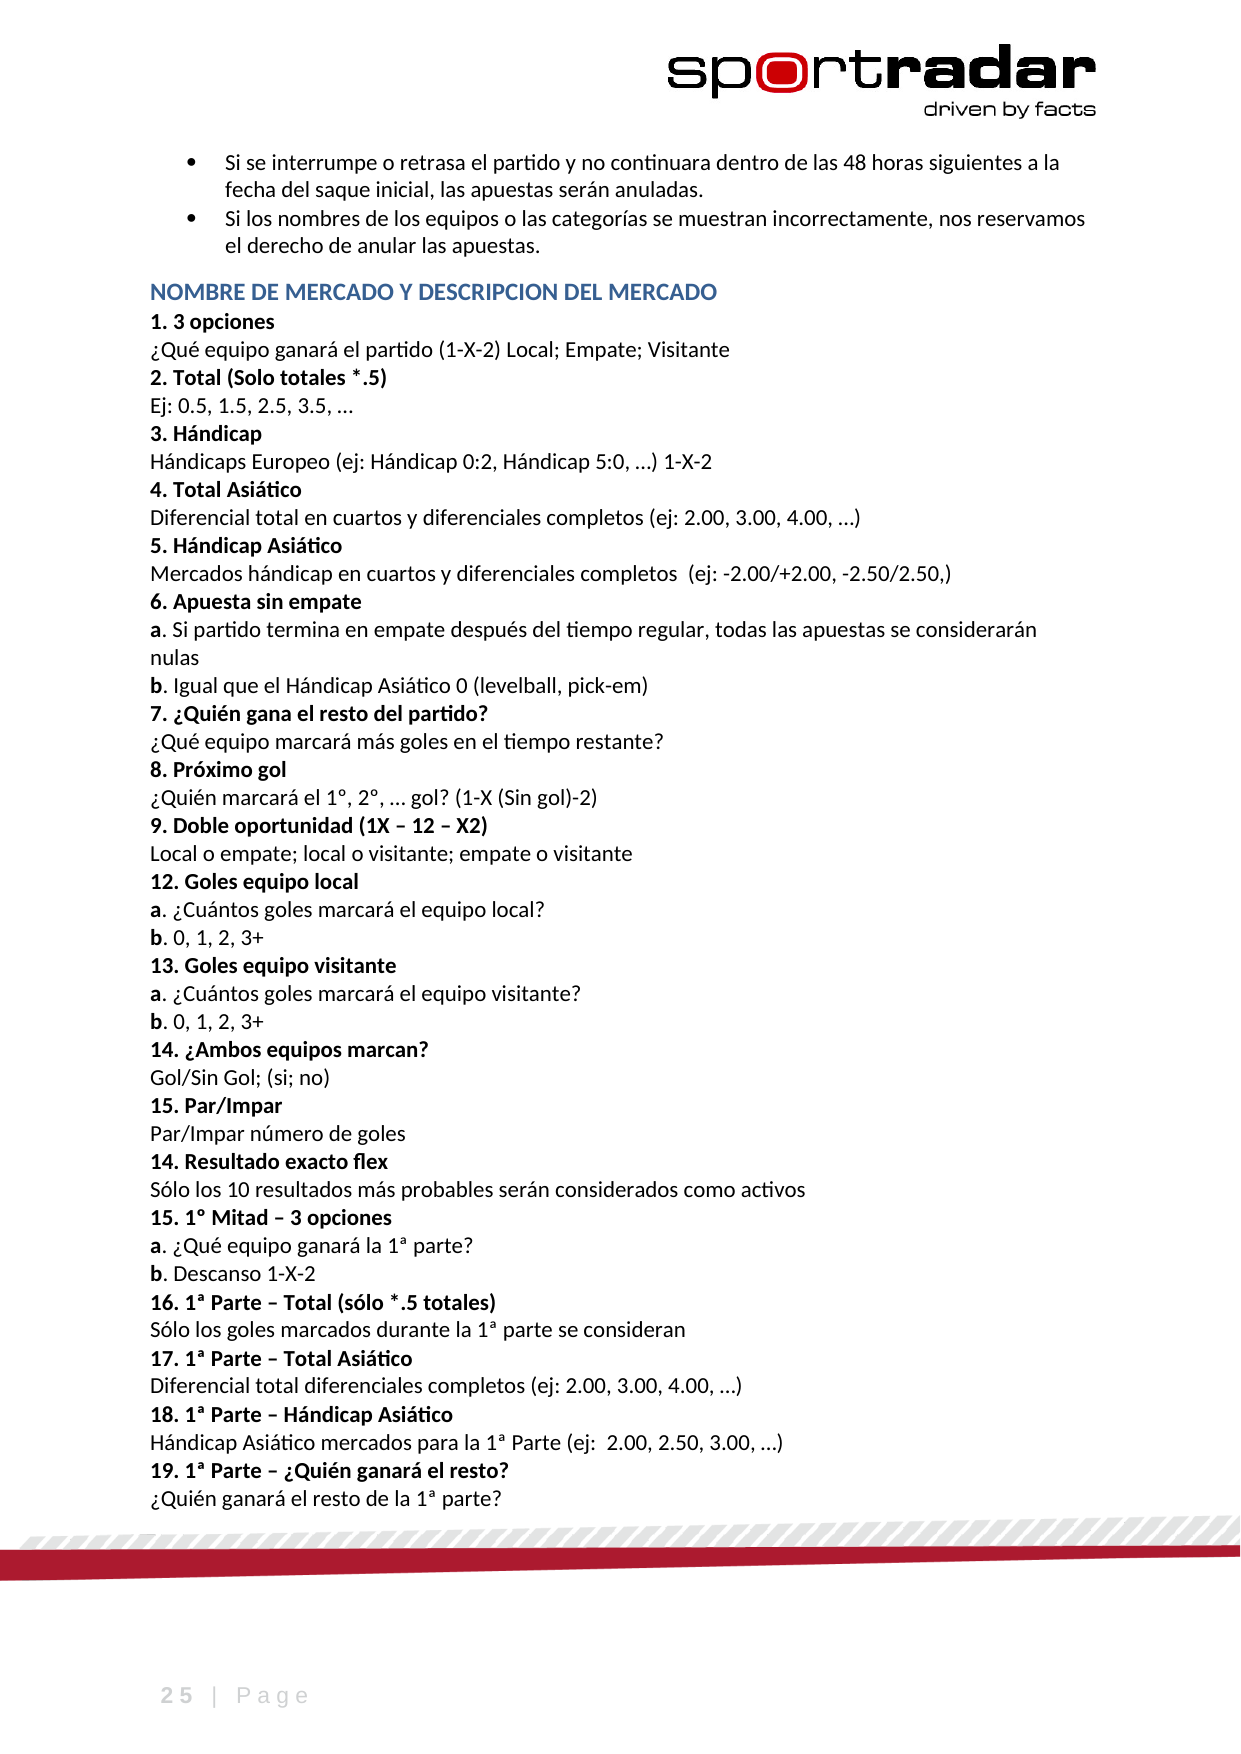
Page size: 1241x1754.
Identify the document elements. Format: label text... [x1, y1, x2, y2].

text 8. Próximo gol [150, 755, 1090, 783]
text Ej: 0.5, 1.5, 2.5, 3.5, … [150, 391, 1090, 419]
text 18. 1ª Parte – Hándicap Asiático [150, 1400, 1090, 1428]
subtitle NOMBRE DE MERCADO Y DESCRIPCION DEL MERCADO [150, 276, 1090, 307]
picture [668, 44, 1096, 119]
text 7. ¿Quién gana el resto del partido? [150, 699, 1090, 727]
text 16. 1ª Parte – Total (sólo *.5 totales) [150, 1288, 1090, 1316]
text a. Si partido termina en empate después del tiempo regular, todas las apuestas se considerarán nulas [150, 615, 1090, 671]
text 17. 1ª Parte – Total Asiático [150, 1344, 1090, 1372]
text 6. Apuesta sin empate [150, 587, 1090, 615]
text 1. 3 opciones [150, 307, 1090, 335]
text a. ¿Cuántos goles marcará el equipo visitante? [150, 979, 1090, 1007]
text 13. Goles equipo visitante [150, 951, 1090, 979]
list Si los nombres de los equipos o las categorías se muestran incorrectamente, nos reservamos el derecho de anular las apuestas. [187, 204, 1090, 260]
text Gol/Sin Gol; (si; no) [150, 1063, 1090, 1091]
text 19. 1ª Parte – ¿Quién ganará el resto? [150, 1456, 1090, 1484]
text 3. Hándicap [150, 419, 1090, 447]
text ¿Qué equipo marcará más goles en el tiempo restante? [150, 727, 1090, 755]
text Local o empate; local o visitante; empate o visitante [150, 839, 1090, 867]
text Hándicaps Europeo (ej: Hándicap 0:2, Hándicap 5:0, …) 1-X-2 [150, 447, 1090, 475]
text b. Igual que el Hándicap Asiático 0 (levelball, pick-em) [150, 671, 1090, 699]
text ¿Qué equipo ganará el partido (1-X-2) Local; Empate; Visitante [150, 335, 1090, 363]
text b. 0, 1, 2, 3+ [150, 923, 1090, 951]
picture [0, 1512, 1241, 1581]
text Diferencial total en cuartos y diferenciales completos (ej: 2.00, 3.00, 4.00, …) [150, 503, 1090, 531]
text 15. 1º Mitad – 3 opciones [150, 1203, 1090, 1232]
text Par/Impar número de goles [150, 1119, 1090, 1147]
text b. 0, 1, 2, 3+ [150, 1007, 1090, 1035]
text Hándicap Asiático mercados para la 1ª Parte (ej: 2.00, 2.50, 3.00, …) [150, 1428, 1090, 1456]
list Si se interrumpe o retrasa el partido y no continuara dentro de las 48 horas siguientes a la fecha del saque inicial, las apuestas serán anuladas. [187, 148, 1090, 204]
text 14. ¿Ambos equipos marcan? [150, 1035, 1090, 1063]
text 2. Total (Solo totales *.5) [150, 363, 1090, 391]
text 9. Doble oportunidad (1X – 12 – X2) [150, 811, 1090, 839]
text Diferencial total diferenciales completos (ej: 2.00, 3.00, 4.00, …) [150, 1372, 1090, 1400]
text 12. Goles equipo local [150, 867, 1090, 895]
text ¿Quién marcará el 1º, 2º, … gol? (1-X (Sin gol)-2) [150, 783, 1090, 811]
text 15. Par/Impar [150, 1091, 1090, 1119]
text Sólo los 10 resultados más probables serán considerados como activos [150, 1176, 1090, 1203]
text a. ¿Qué equipo ganará la 1ª parte? [150, 1232, 1090, 1259]
text a. ¿Cuántos goles marcará el equipo local? [150, 895, 1090, 923]
text Mercados hándicap en cuartos y diferenciales completos (ej: -2.00/+2.00, -2.50/2.50,) [150, 559, 1090, 587]
text b. Descanso 1-X-2 [150, 1259, 1090, 1288]
text 4. Total Asiático [150, 475, 1090, 503]
text 14. Resultado exacto flex [150, 1147, 1090, 1176]
text ¿Quién ganará el resto de la 1ª parte? [150, 1484, 1090, 1512]
text 5. Hándicap Asiático [150, 531, 1090, 559]
text Sólo los goles marcados durante la 1ª parte se consideran [150, 1316, 1090, 1344]
